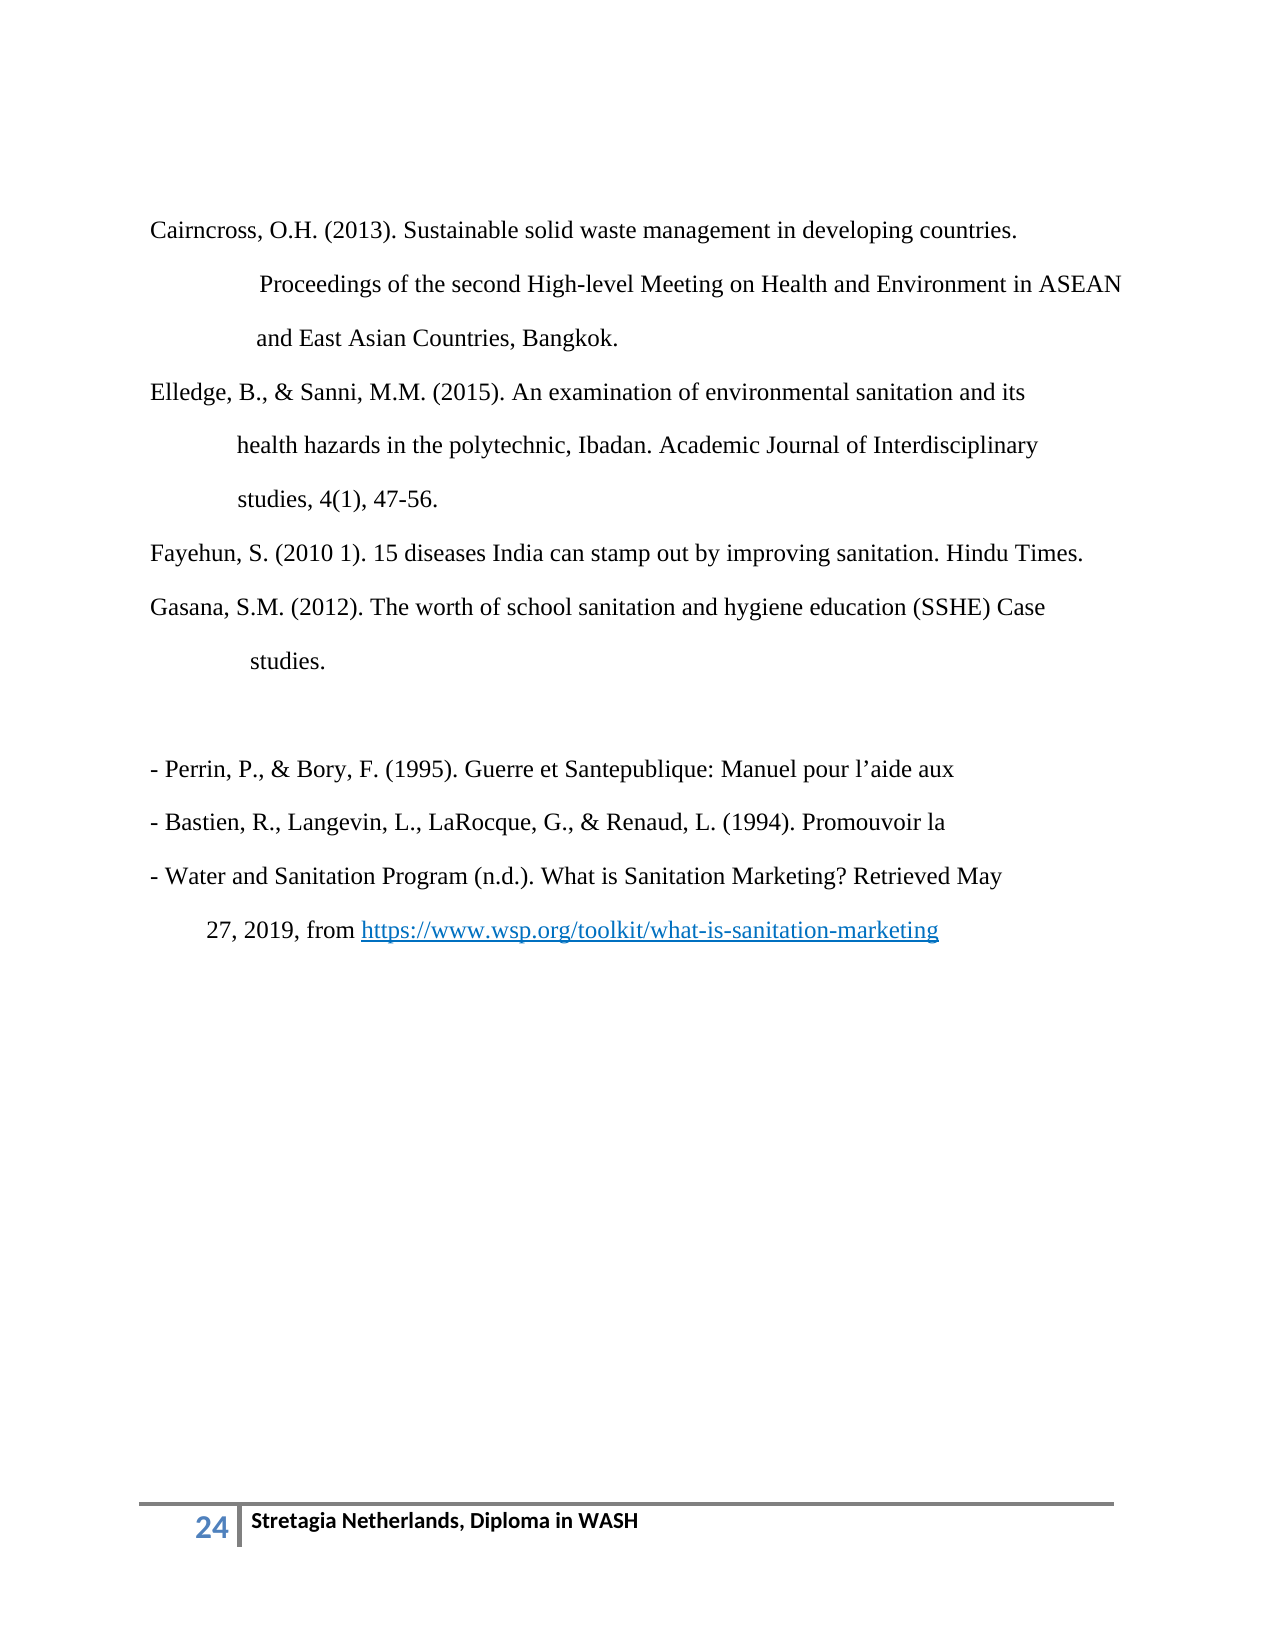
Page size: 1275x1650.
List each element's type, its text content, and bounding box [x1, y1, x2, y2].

text studies, 4(1), 47-56. [150, 484, 1125, 513]
text Proceedings of the second High-level Meeting on Health and Environment in ASEAN [150, 269, 1125, 298]
text health hazards in the polytechnic, Ibadan. Academic Journal of Interdisciplinary [150, 431, 1125, 459]
text Cairncross, O.H. (2013). Sustainable solid waste management in developing countries. [150, 215, 1125, 244]
text Gasana, S.M. (2012). The worth of school sanitation and hygiene education (SSHE) Case [150, 592, 1125, 621]
text 27, 2019, from https://www.wsp.org/toolkit/what-is-sanitation-marketing [150, 915, 1125, 944]
text and East Asian Countries, Bangkok. [150, 323, 1125, 352]
text Elledge, B., & Sanni, M.M. (2015). An examination of environmental sanitation and its [150, 377, 1125, 405]
text - Bastien, R., Langevin, L., LaRocque, G., & Renaud, L. (1994). Promouvoir la [150, 807, 1125, 836]
text studies. [150, 646, 1125, 675]
text - Perrin, P., & Bory, F. (1995). Guerre et Santepublique: Manuel pour l’aide aux [150, 754, 1125, 782]
text - Water and Sanitation Program (n.d.). What is Sanitation Marketing? Retrieved May [150, 861, 1125, 890]
text Fayehun, S. (2010 1). 15 diseases India can stamp out by improving sanitation. Hindu Times. [150, 538, 1125, 567]
